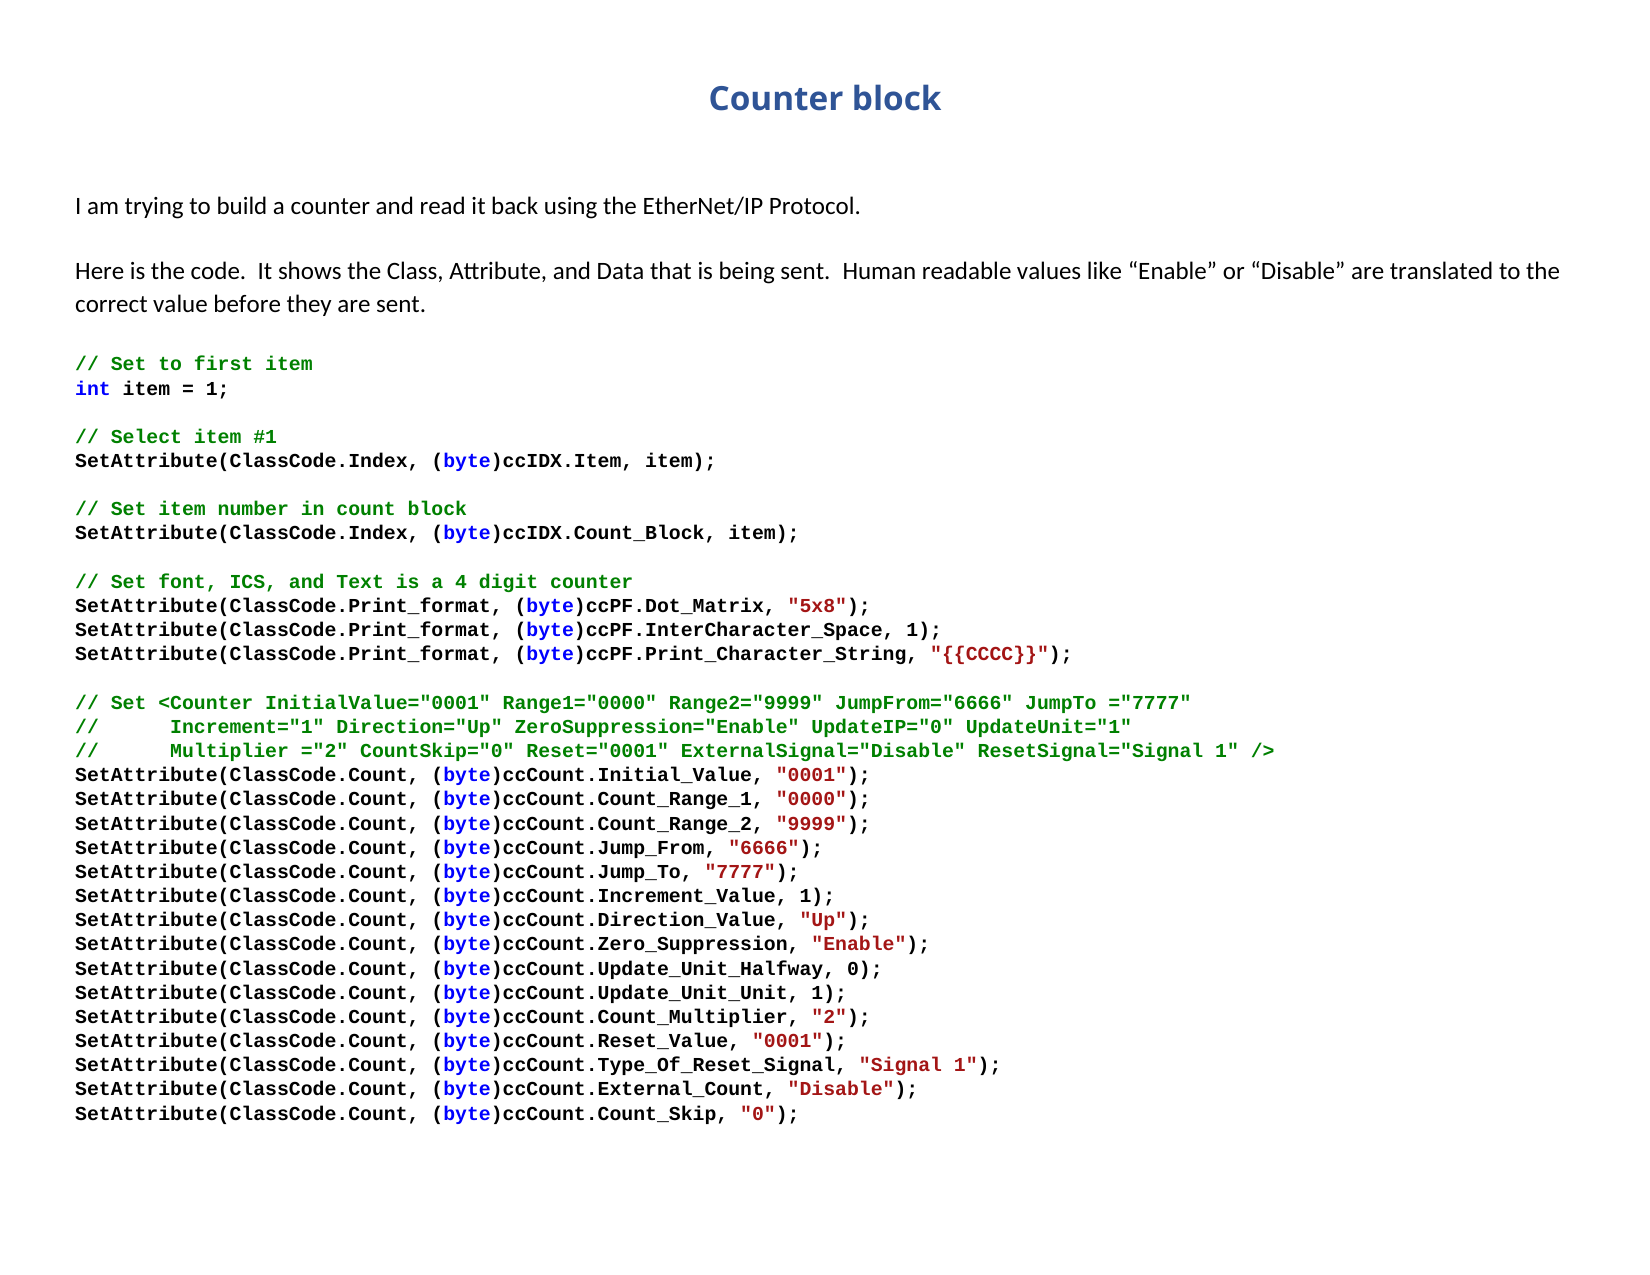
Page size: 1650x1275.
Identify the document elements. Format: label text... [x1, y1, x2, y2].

text Here is the code. It shows the Class, Attribute, and Data that is being sent. Human readable values like “Enable” or “Disable” are translated to the correct value before they are sent. [75, 256, 1575, 319]
text // Set to first item [75, 354, 1575, 377]
text SetAttribute(ClassCode.Count, (byte)ccCount.Update_Unit_Halfway, 0); [75, 958, 1575, 981]
text int item = 1; [75, 378, 1575, 401]
text SetAttribute(ClassCode.Print_format, (byte)ccPF.Print_Character_String, "{{CCCC}}"); [75, 644, 1575, 667]
text SetAttribute(ClassCode.Index, (byte)ccIDX.Item, item); [75, 451, 1575, 473]
text SetAttribute(ClassCode.Count, (byte)ccCount.Type_Of_Reset_Signal, "Signal 1"); [75, 1055, 1575, 1078]
text SetAttribute(ClassCode.Count, (byte)ccCount.Reset_Value, "0001"); [75, 1031, 1575, 1053]
text SetAttribute(ClassCode.Count, (byte)ccCount.External_Count, "Disable"); [75, 1079, 1575, 1102]
text SetAttribute(ClassCode.Count, (byte)ccCount.Initial_Value, "0001"); [75, 765, 1575, 788]
text SetAttribute(ClassCode.Count, (byte)ccCount.Count_Range_1, "0000"); [75, 789, 1575, 812]
text SetAttribute(ClassCode.Count, (byte)ccCount.Zero_Suppression, "Enable"); [75, 934, 1575, 957]
text SetAttribute(ClassCode.Print_format, (byte)ccPF.Dot_Matrix, "5x8"); [75, 596, 1575, 618]
text SetAttribute(ClassCode.Count, (byte)ccCount.Count_Multiplier, "2"); [75, 1007, 1575, 1029]
subtitle Counter block [75, 75, 1575, 120]
text SetAttribute(ClassCode.Index, (byte)ccIDX.Count_Block, item); [75, 523, 1575, 546]
text // Increment="1" Direction="Up" ZeroSuppression="Enable" UpdateIP="0" UpdateUnit="1" [75, 717, 1575, 739]
text SetAttribute(ClassCode.Count, (byte)ccCount.Update_Unit_Unit, 1); [75, 983, 1575, 1005]
text I am trying to build a counter and read it back using the EtherNet/IP Protocol. [75, 190, 1575, 220]
text SetAttribute(ClassCode.Print_format, (byte)ccPF.InterCharacter_Space, 1); [75, 620, 1575, 643]
text SetAttribute(ClassCode.Count, (byte)ccCount.Count_Skip, "0"); [75, 1103, 1575, 1126]
text // Set <Counter InitialValue="0001" Range1="0000" Range2="9999" JumpFrom="6666" JumpTo ="7777" [75, 693, 1575, 715]
text // Multiplier ="2" CountSkip="0" Reset="0001" ExternalSignal="Disable" ResetSignal="Signal 1" /> [75, 741, 1575, 763]
text // Select item #1 [75, 427, 1575, 449]
text SetAttribute(ClassCode.Count, (byte)ccCount.Count_Range_2, "9999"); [75, 813, 1575, 836]
text SetAttribute(ClassCode.Count, (byte)ccCount.Jump_From, "6666"); [75, 838, 1575, 860]
text SetAttribute(ClassCode.Count, (byte)ccCount.Jump_To, "7777"); [75, 862, 1575, 884]
text SetAttribute(ClassCode.Count, (byte)ccCount.Direction_Value, "Up"); [75, 910, 1575, 933]
text SetAttribute(ClassCode.Count, (byte)ccCount.Increment_Value, 1); [75, 886, 1575, 908]
text // Set item number in count block [75, 499, 1575, 522]
text // Set font, ICS, and Text is a 4 digit counter [75, 572, 1575, 594]
